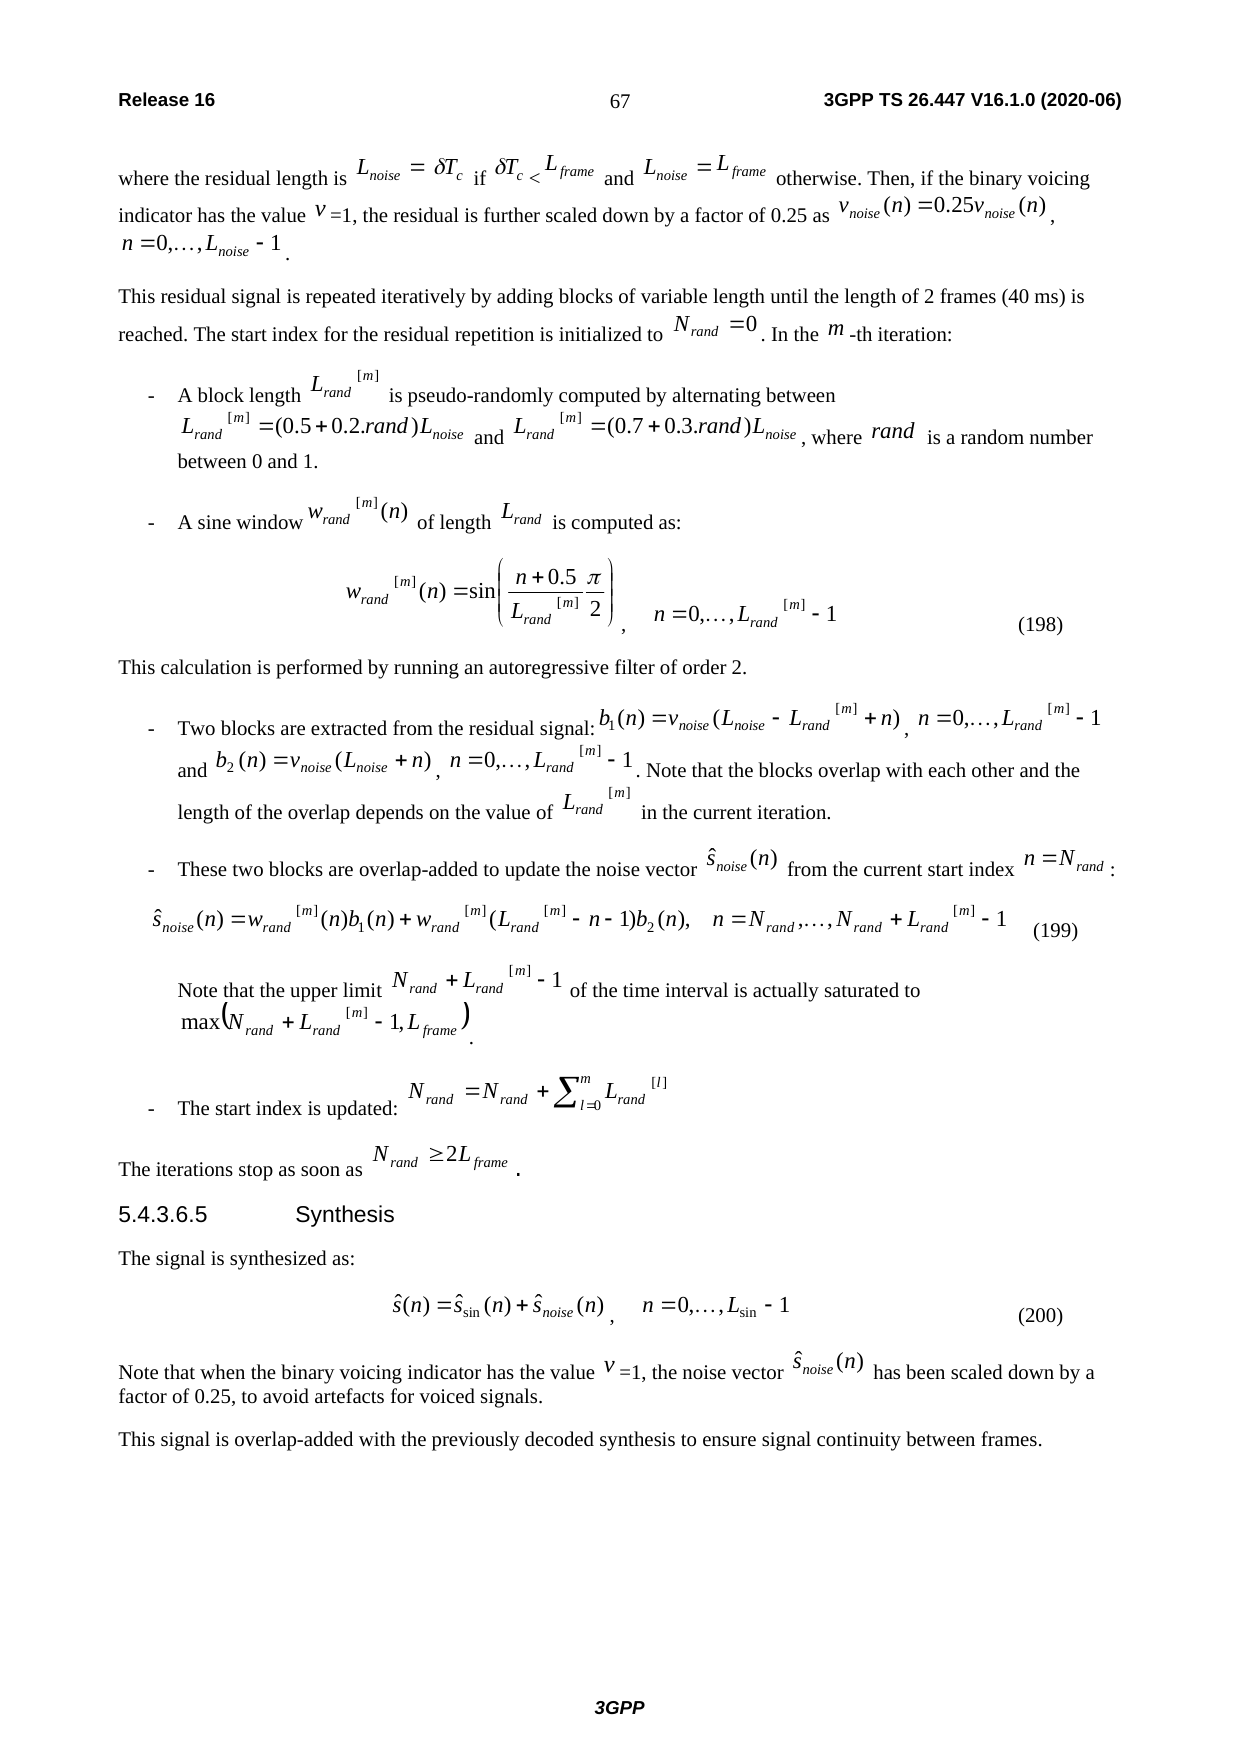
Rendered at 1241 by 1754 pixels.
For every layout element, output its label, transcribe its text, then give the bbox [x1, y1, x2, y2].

text - A sine window of length is computed as: [148, 492, 1122, 534]
text Note that the upper limit of the time interval is actually saturated to . [177, 960, 1122, 1049]
text The iterations stop as soon as . [118, 1139, 1122, 1182]
text This calculation is performed by running an autoregressive filter of order 2. [118, 655, 1122, 679]
text , (200) [118, 1289, 1122, 1327]
subtitle 5.4.3.6.5 Synthesis [118, 1201, 1122, 1227]
text The signal is synthesized as: [118, 1246, 1122, 1270]
text , (198) [118, 553, 1122, 636]
text - The start index is updated: [148, 1067, 1122, 1120]
text (199) [118, 899, 1122, 942]
text - A block length is pseudo-randomly computed by alternating between and , where is a random number between 0 and 1. [148, 365, 1122, 473]
text This residual signal is repeated iteratively by adding blocks of variable length until the length of 2 frames (40 ms) is reached. The start index for the residual repetition is initialized to . In the -th iteration: [118, 284, 1122, 346]
text where the residual length is if < and otherwise. Then, if the binary voicing indicator has the value =1, the residual is further scaled down by a factor of 0.25 as , . [118, 147, 1122, 265]
text - Two blocks are extracted from the residual signal:, and , . Note that the blocks overlap with each other and the length of the overlap depends on the value of in the current iteration. [148, 698, 1122, 824]
text - These two blocks are overlap-added to update the noise vector from the current start index : [148, 843, 1122, 881]
text This signal is overlap-added with the previously decoded synthesis to ensure signal continuity between frames. [118, 1426, 1122, 1451]
text Note that when the binary voicing indicator has the value =1, the noise vector has been scaled down by a factor of 0.25, to avoid artefacts for voiced signals. [118, 1346, 1122, 1408]
